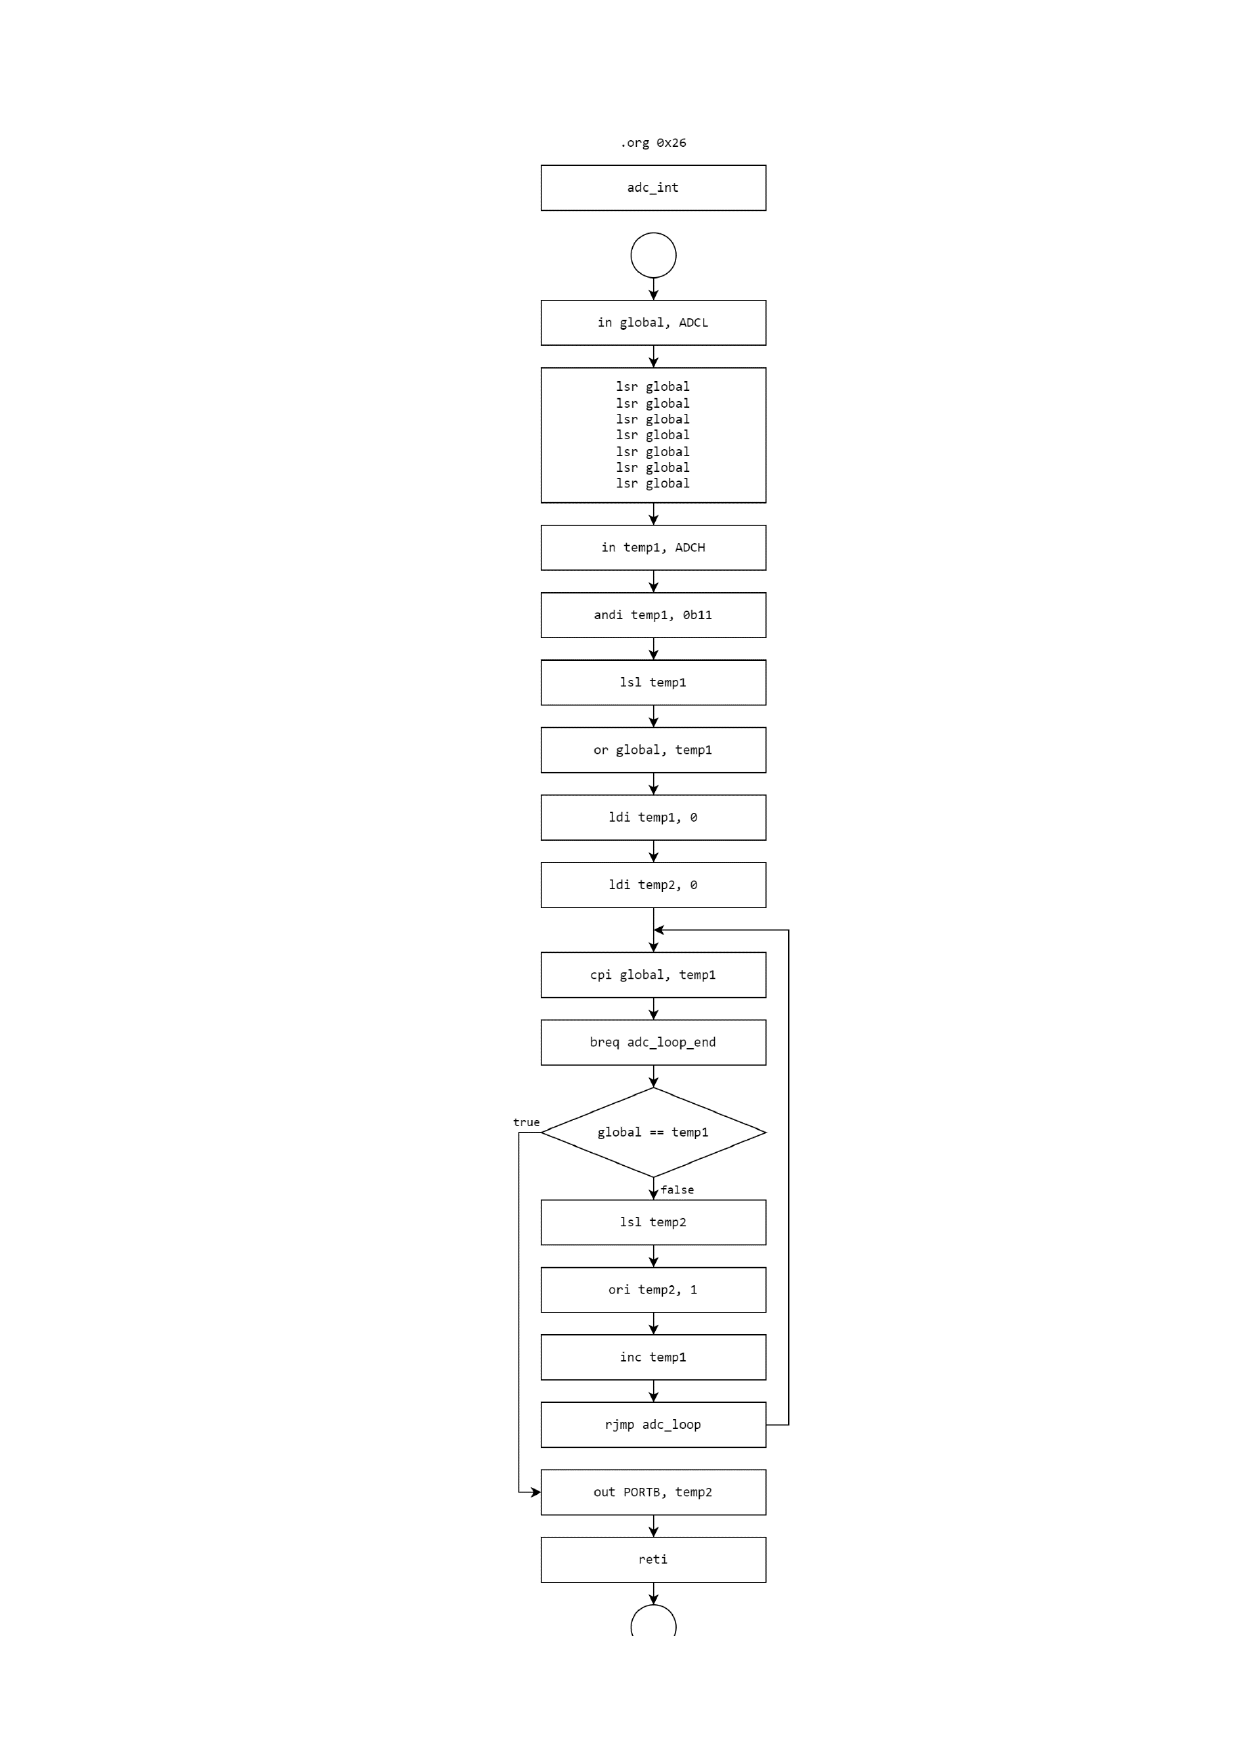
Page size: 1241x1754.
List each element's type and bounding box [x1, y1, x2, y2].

picture [510, 118, 819, 1636]
